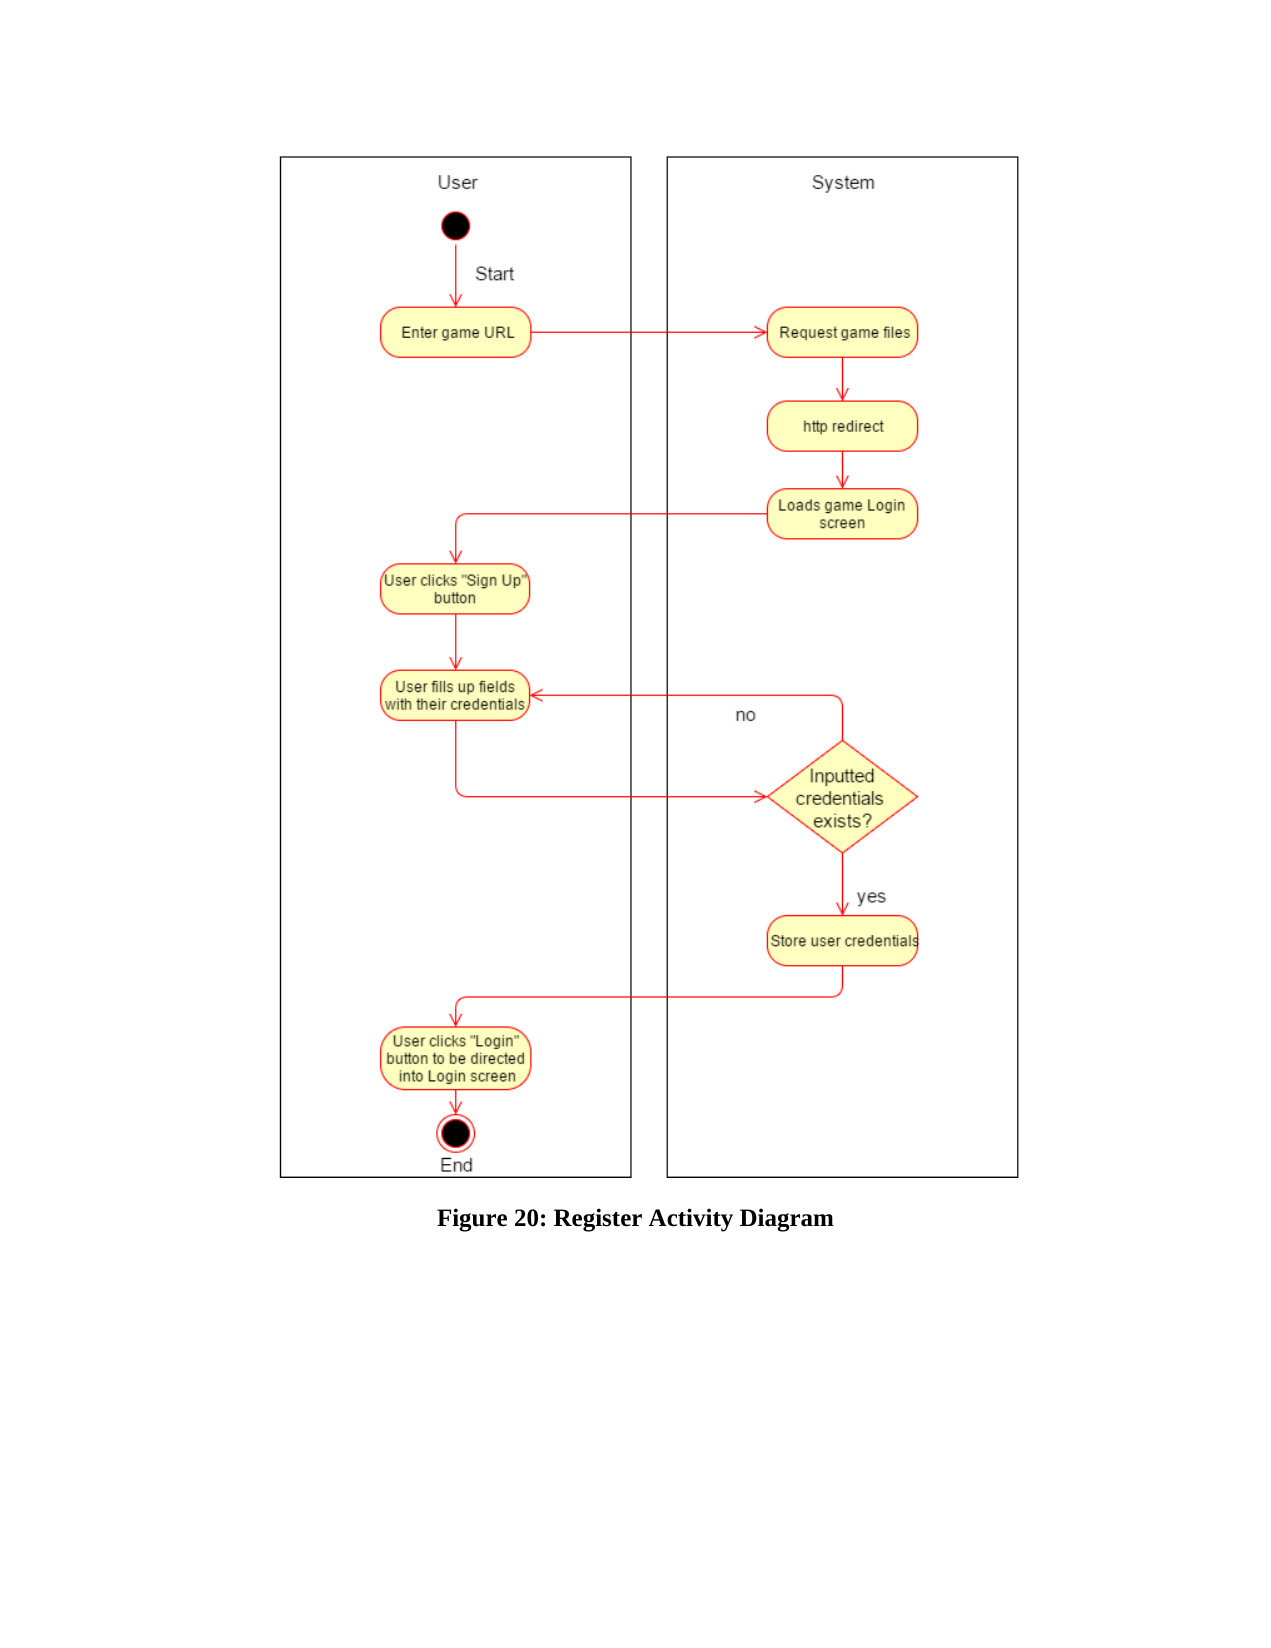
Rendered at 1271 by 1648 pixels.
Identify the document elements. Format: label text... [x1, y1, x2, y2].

text Figure 20: Register Activity Diagram [187, 1203, 1083, 1232]
picture [275, 150, 1025, 1178]
